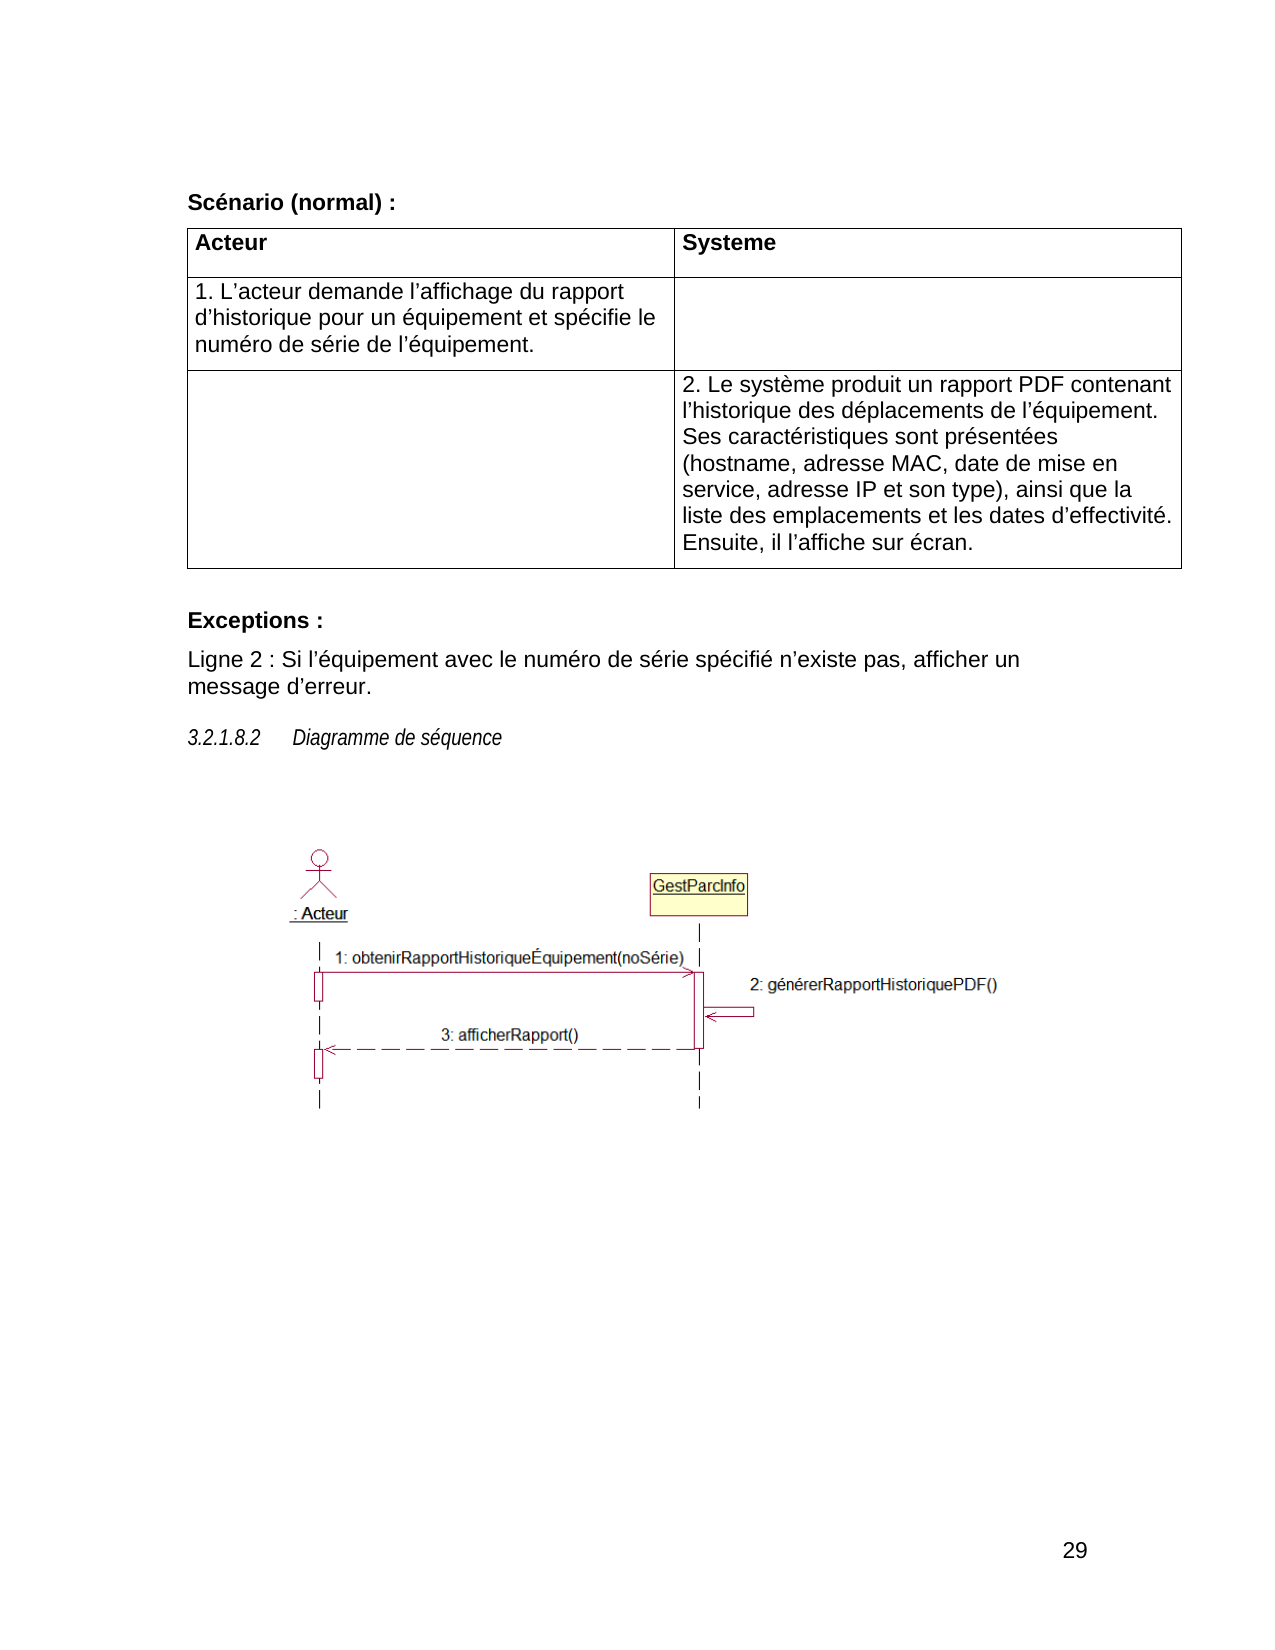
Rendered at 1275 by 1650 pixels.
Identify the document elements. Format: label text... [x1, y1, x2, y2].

table_header Systeme [675, 229, 1181, 277]
table_cell [675, 278, 1181, 369]
table_cell [188, 371, 674, 567]
text Scénario (normal) : [187, 189, 1088, 215]
table_cell 2. Le système produit un rapport PDF contenant l’historique des déplacements de l’équipement. Ses caractéristiques sont présentées (hostname, adresse MAC, date de mise en service, adresse IP et son type), ainsi que la liste des emplacements et les dates d’effectivité. Ensuite, il l’affiche sur écran. [675, 371, 1181, 567]
text Exceptions : [187, 607, 1088, 634]
picture [229, 834, 1046, 1160]
text Ligne 2 : Si l’équipement avec le numéro de série spécifié n’existe pas, afficher un message d’erreur. [187, 646, 1088, 699]
subtitle Diagramme de séquence [187, 724, 1088, 750]
table_cell 1. L’acteur demande l’affichage du rapport d’historique pour un équipement et spécifie le numéro de série de l’équipement. [188, 278, 674, 369]
table_header Acteur [188, 229, 674, 277]
